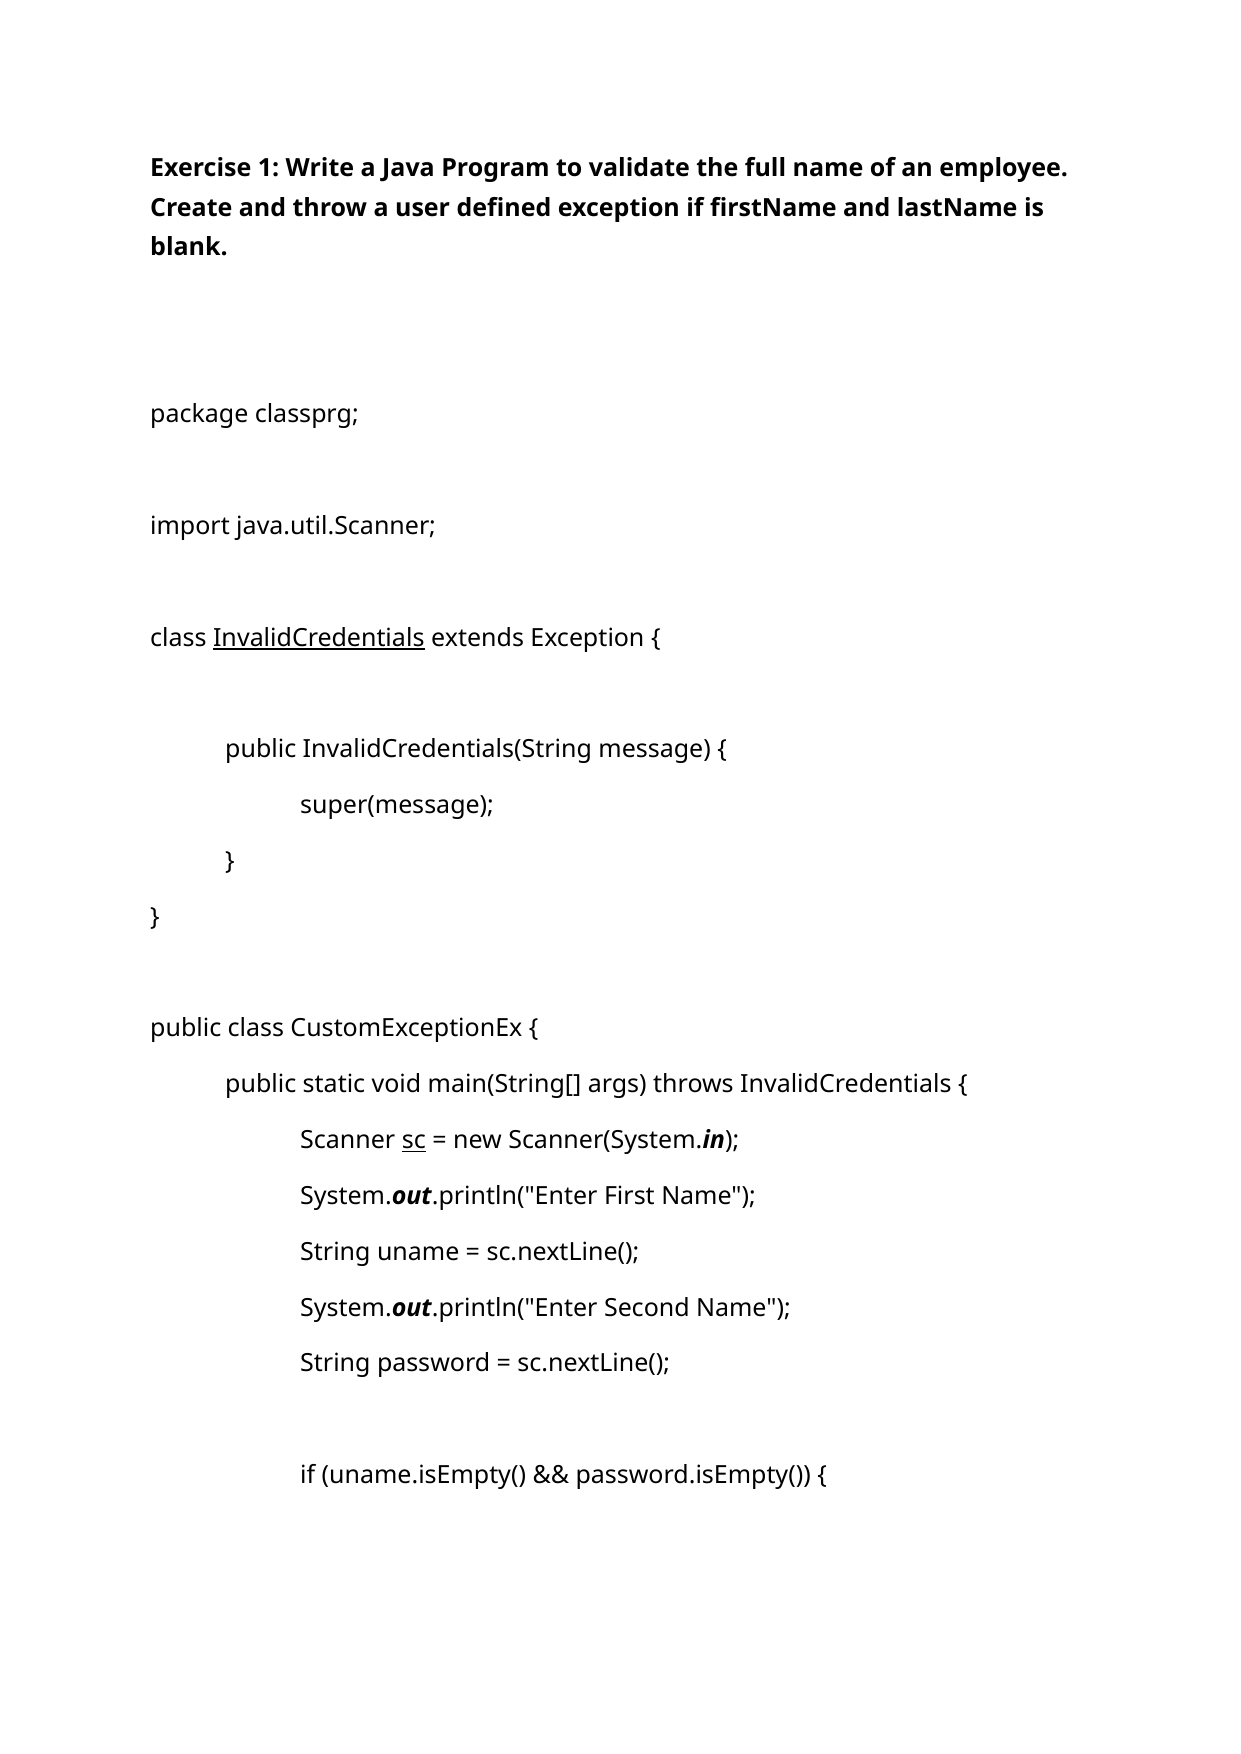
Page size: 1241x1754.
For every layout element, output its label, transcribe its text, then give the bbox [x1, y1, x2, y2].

text public class CustomExceptionEx { [150, 1010, 1090, 1044]
text public static void main(String[] args) throws InvalidCredentials { [150, 1066, 1090, 1100]
text String uname = sc.nextLine(); [150, 1233, 1090, 1267]
text package classprg; [150, 396, 1090, 430]
text } [150, 898, 1090, 932]
text public InvalidCredentials(String message) { [150, 731, 1090, 765]
text System.out.println("Enter Second Name"); [150, 1289, 1090, 1323]
text } [150, 842, 1090, 877]
text Scanner sc = new Scanner(System.in); [150, 1122, 1090, 1156]
text super(message); [150, 787, 1090, 821]
text System.out.println("Enter First Name"); [150, 1177, 1090, 1212]
text if (uname.isEmpty() && password.isEmpty()) { [150, 1457, 1090, 1491]
text Exercise 1: Write a Java Program to validate the full name of an employee. Create and throw a user defined exception if firstName and lastName is blank. [150, 150, 1090, 262]
text String password = sc.nextLine(); [150, 1345, 1090, 1379]
text class InvalidCredentials extends Exception { [150, 619, 1090, 653]
text import java.util.Scanner; [150, 507, 1090, 542]
